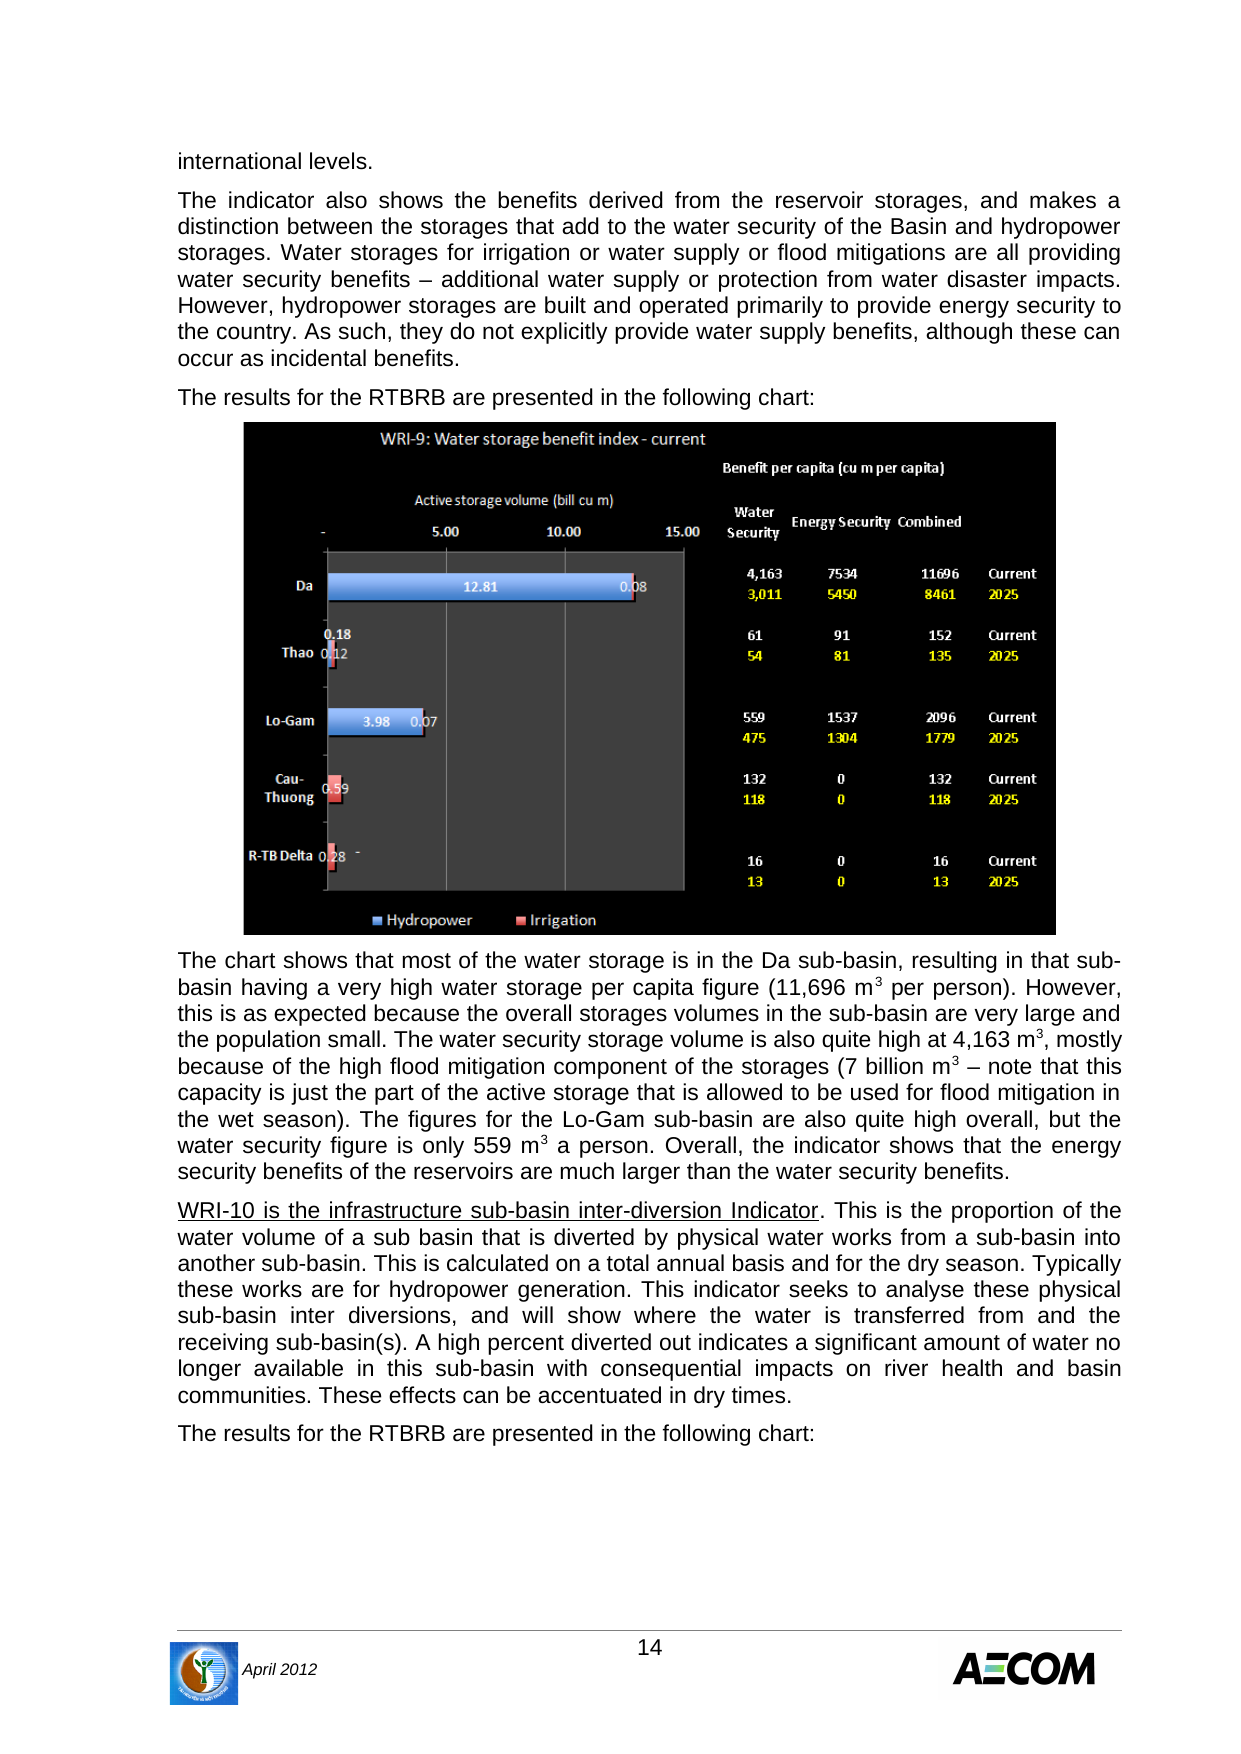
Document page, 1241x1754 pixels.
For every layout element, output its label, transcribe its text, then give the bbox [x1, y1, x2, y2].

text The chart shows that most of the water storage is in the Da sub-basin, resulting in that sub-basin having a very high water storage per capita figure (11,696 m3 per person). However, this is as expected because the overall storages volumes in the sub-basin are very large and the population small. The water security storage volume is also quite high at 4,163 m3, mostly because of the high flood mitigation component of the storages (7 billion m3 – note that this capacity is just the part of the active storage that is allowed to be used for flood mitigation in the wet season). The figures for the Lo-Gam sub-basin are also quite high overall, but the water security figure is only 559 m3 a person. Overall, the indicator shows that the energy security benefits of the reservoirs are much larger than the water security benefits. [177, 947, 1122, 1184]
text The results for the RTBRB are presented in the following chart: [177, 383, 1122, 410]
picture [243, 422, 1056, 935]
picture [169, 1642, 239, 1705]
text The indicator also shows the benefits derived from the reservoir storages, and makes a distinction between the storages that add to the water security of the Basin and hydropower storages. Water storages for irrigation or water supply or flood mitigations are all providing water security benefits – additional water supply or protection from water disaster impacts. However, hydropower storages are built and operated primarily to provide energy security to the country. As such, they do not explicitly provide water supply benefits, although these can occur as incidental benefits. [177, 187, 1122, 371]
text The results for the RTBRB are presented in the following chart: [177, 1420, 1122, 1447]
picture [937, 1637, 1110, 1700]
text WRI-10 is the infrastructure sub-basin inter-diversion Indicator. This is the proportion of the water volume of a sub basin that is diverted by physical water works from a sub-basin into another sub-basin. This is calculated on a total annual basis and for the dry season. Typically these works are for hydropower generation. This indicator seeks to analyse these physical sub-basin inter diversions, and will show where the water is transferred from and the receiving sub-basin(s). A high percent diverted out indicates a significant amount of water no longer available in this sub-basin with consequential impacts on river health and basin communities. These effects can be accentuated in dry times. [177, 1197, 1122, 1408]
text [177, 148, 1122, 174]
